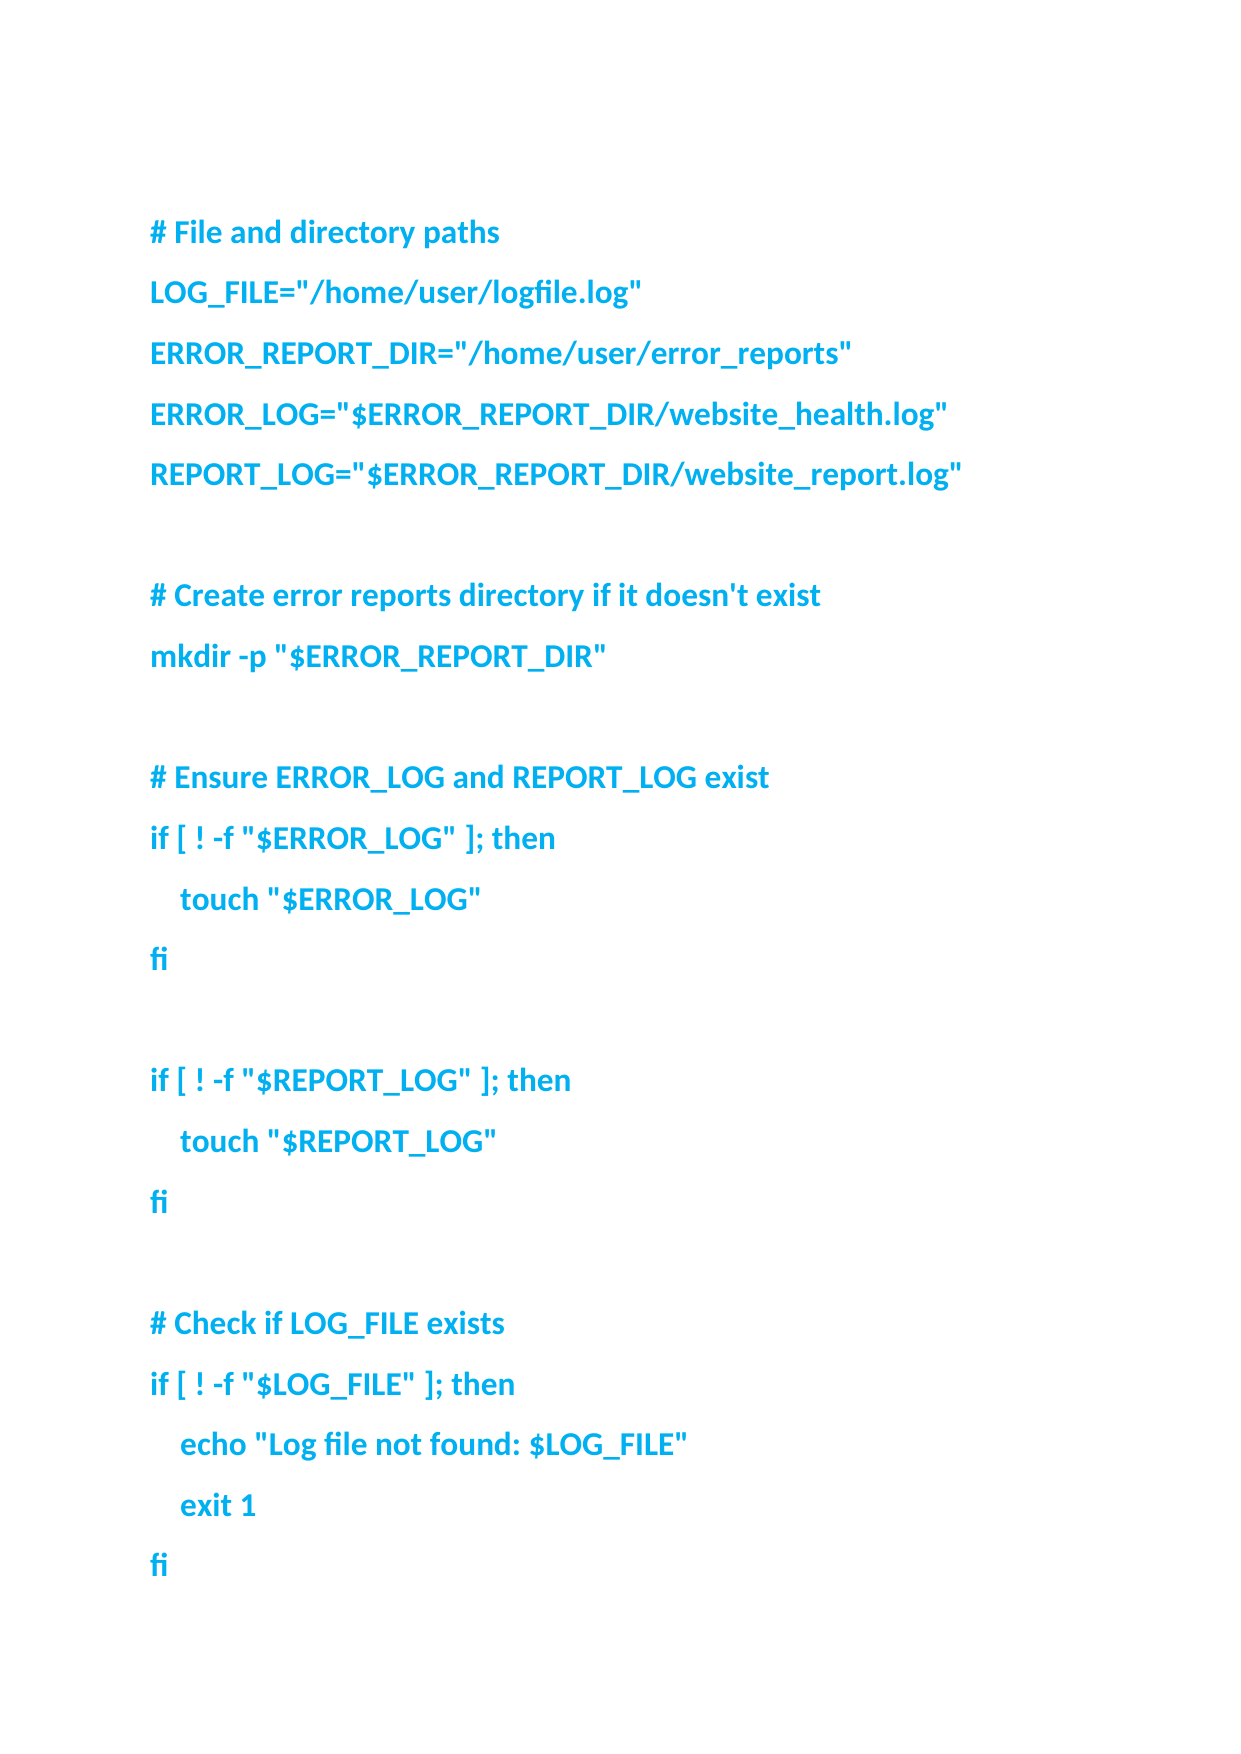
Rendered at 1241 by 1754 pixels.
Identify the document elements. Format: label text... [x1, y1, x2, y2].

text touch "$REPORT_LOG" [150, 1120, 1090, 1161]
text LOG_FILE="/home/user/logfile.log" [150, 271, 1090, 312]
text fi [150, 1181, 1090, 1221]
text # Create error reports directory if it doesn't exist [150, 574, 1090, 615]
text touch "$ERROR_LOG" [150, 877, 1090, 918]
text fi [150, 938, 1090, 979]
text if [ ! -f "$REPORT_LOG" ]; then [150, 1059, 1090, 1100]
text ERROR_REPORT_DIR="/home/user/error_reports" [150, 332, 1090, 373]
text if [ ! -f "$ERROR_LOG" ]; then [150, 817, 1090, 858]
text # File and directory paths [150, 211, 1090, 251]
text # Ensure ERROR_LOG and REPORT_LOG exist [150, 756, 1090, 797]
text mkdir -p "$ERROR_REPORT_DIR" [150, 635, 1090, 676]
text if [ ! -f "$LOG_FILE" ]; then [150, 1362, 1090, 1403]
text ERROR_LOG="$ERROR_REPORT_DIR/website_health.log" [150, 392, 1090, 433]
text REPORT_LOG="$ERROR_REPORT_DIR/website_report.log" [150, 453, 1090, 494]
text # Check if LOG_FILE exists [150, 1302, 1090, 1343]
text echo "Log file not found: $LOG_FILE" [150, 1423, 1090, 1464]
text fi [150, 1544, 1090, 1585]
text exit 1 [150, 1484, 1090, 1524]
